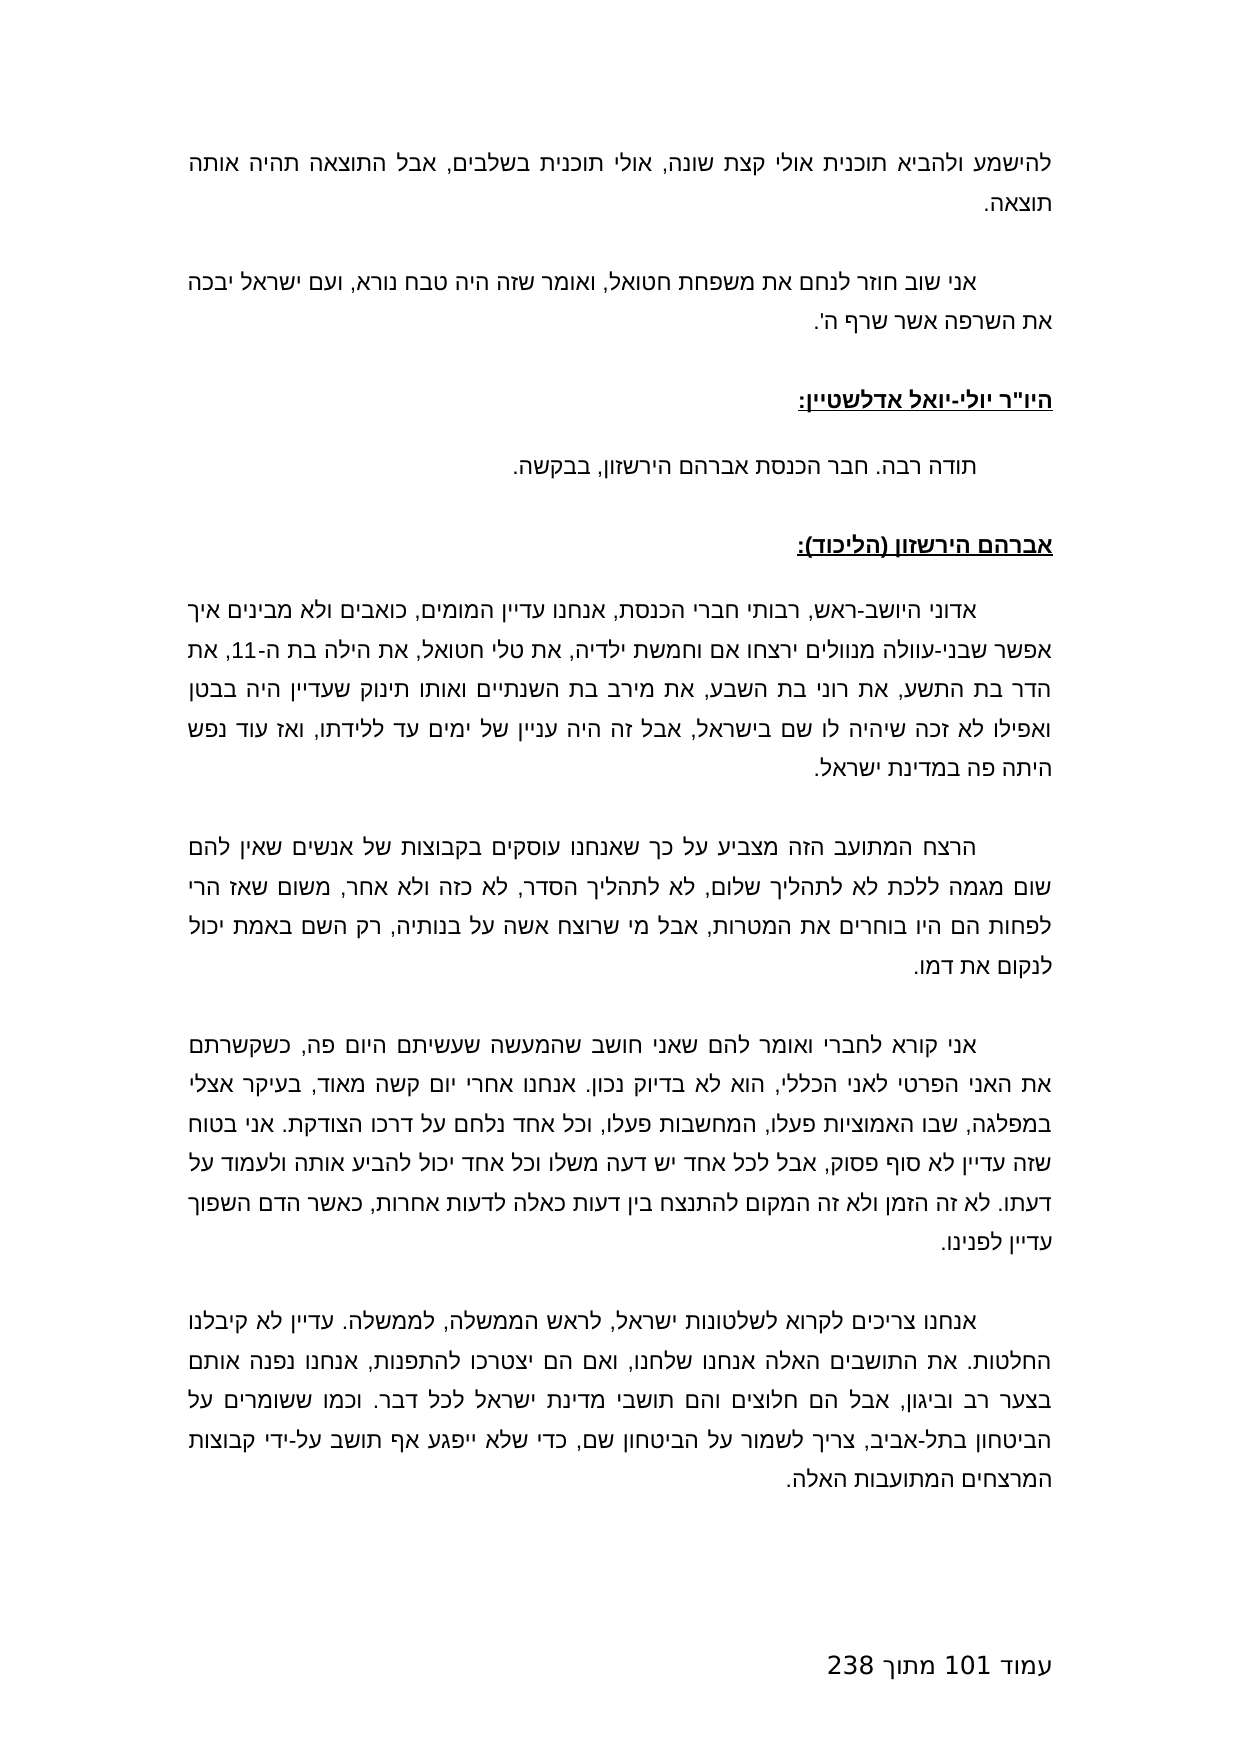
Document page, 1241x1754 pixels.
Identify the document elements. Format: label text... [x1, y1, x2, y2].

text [187, 150, 1053, 216]
text הרצח המתועב הזה מצביע על כך שאנחנו עוסקים בקבוצות של אנשים שאין להם שום מגמה ללכת לא לתהליך שלום, לא לתהליך הסדר, לא כזה ולא אחר, משום שאז הרי לפחות הם היו בוחרים את המטרות, אבל מי שרוצח אשה על בנותיה, רק השם באמת יכול לנקום את דמו. [187, 834, 1053, 979]
text אני קורא לחברי ואומר להם שאני חושב שהמעשה שעשיתם היום פה, כשקשרתם את האני הפרטי לאני הכללי, הוא לא בדיוק נכון. אנחנו אחרי יום קשה מאוד, בעיקר אצלי במפלגה, שבו האמוציות פעלו, המחשבות פעלו, וכל אחד נלחם על דרכו הצודקת. אני בטוח שזה עדיין לא סוף פסוק, אבל לכל אחד יש דעה משלו וכל אחד יכול להביע אותה ולעמוד על דעתו. לא זה הזמן ולא זה המקום להתנצח בין דעות כאלה לדעות אחרות, כאשר הדם השפוך עדיין לפנינו. [187, 1032, 1053, 1256]
text אני שוב חוזר לנחם את משפחת חטואל, ואומר שזה היה טבח נורא, ועם ישראל יבכה את השרפה אשר שרף ה'. [187, 268, 1053, 334]
text היו"ר יולי-יואל אדלשטיין: [187, 387, 1053, 413]
text אנחנו צריכים לקרוא לשלטונות ישראל, לראש הממשלה, לממשלה. עדיין לא קיבלנו החלטות. את התושבים האלה אנחנו שלחנו, ואם הם יצטרכו להתפנות, אנחנו נפנה אותם בצער רב וביגון, אבל הם חלוצים והם תושבי מדינת ישראל לכל דבר. וכמו ששומרים על הביטחון בתל-אביב, צריך לשמור על הביטחון שם, כדי שלא ייפגע אף תושב על-ידי קבוצות המרצחים המתועבות האלה. [187, 1308, 1053, 1492]
text אברהם הירשזון (הליכוד): [187, 532, 1053, 558]
text תודה רבה. חבר הכנסת אברהם הירשזון, בבקשה. [187, 453, 1053, 479]
text אדוני היושב-ראש, רבותי חברי הכנסת, אנחנו עדיין המומים, כואבים ולא מבינים איך אפשר שבני-עוולה מנוולים ירצחו אם וחמשת ילדיה, את טלי חטואל, את הילה בת ה-11, את הדר בת התשע, את רוני בת השבע, את מירב בת השנתיים ואותו תינוק שעדיין היה בבטן ואפילו לא זכה שיהיה לו שם בישראל, אבל זה היה עניין של ימים עד ללידתו, ואז עוד נפש היתה פה במדינת ישראל. [187, 597, 1053, 782]
